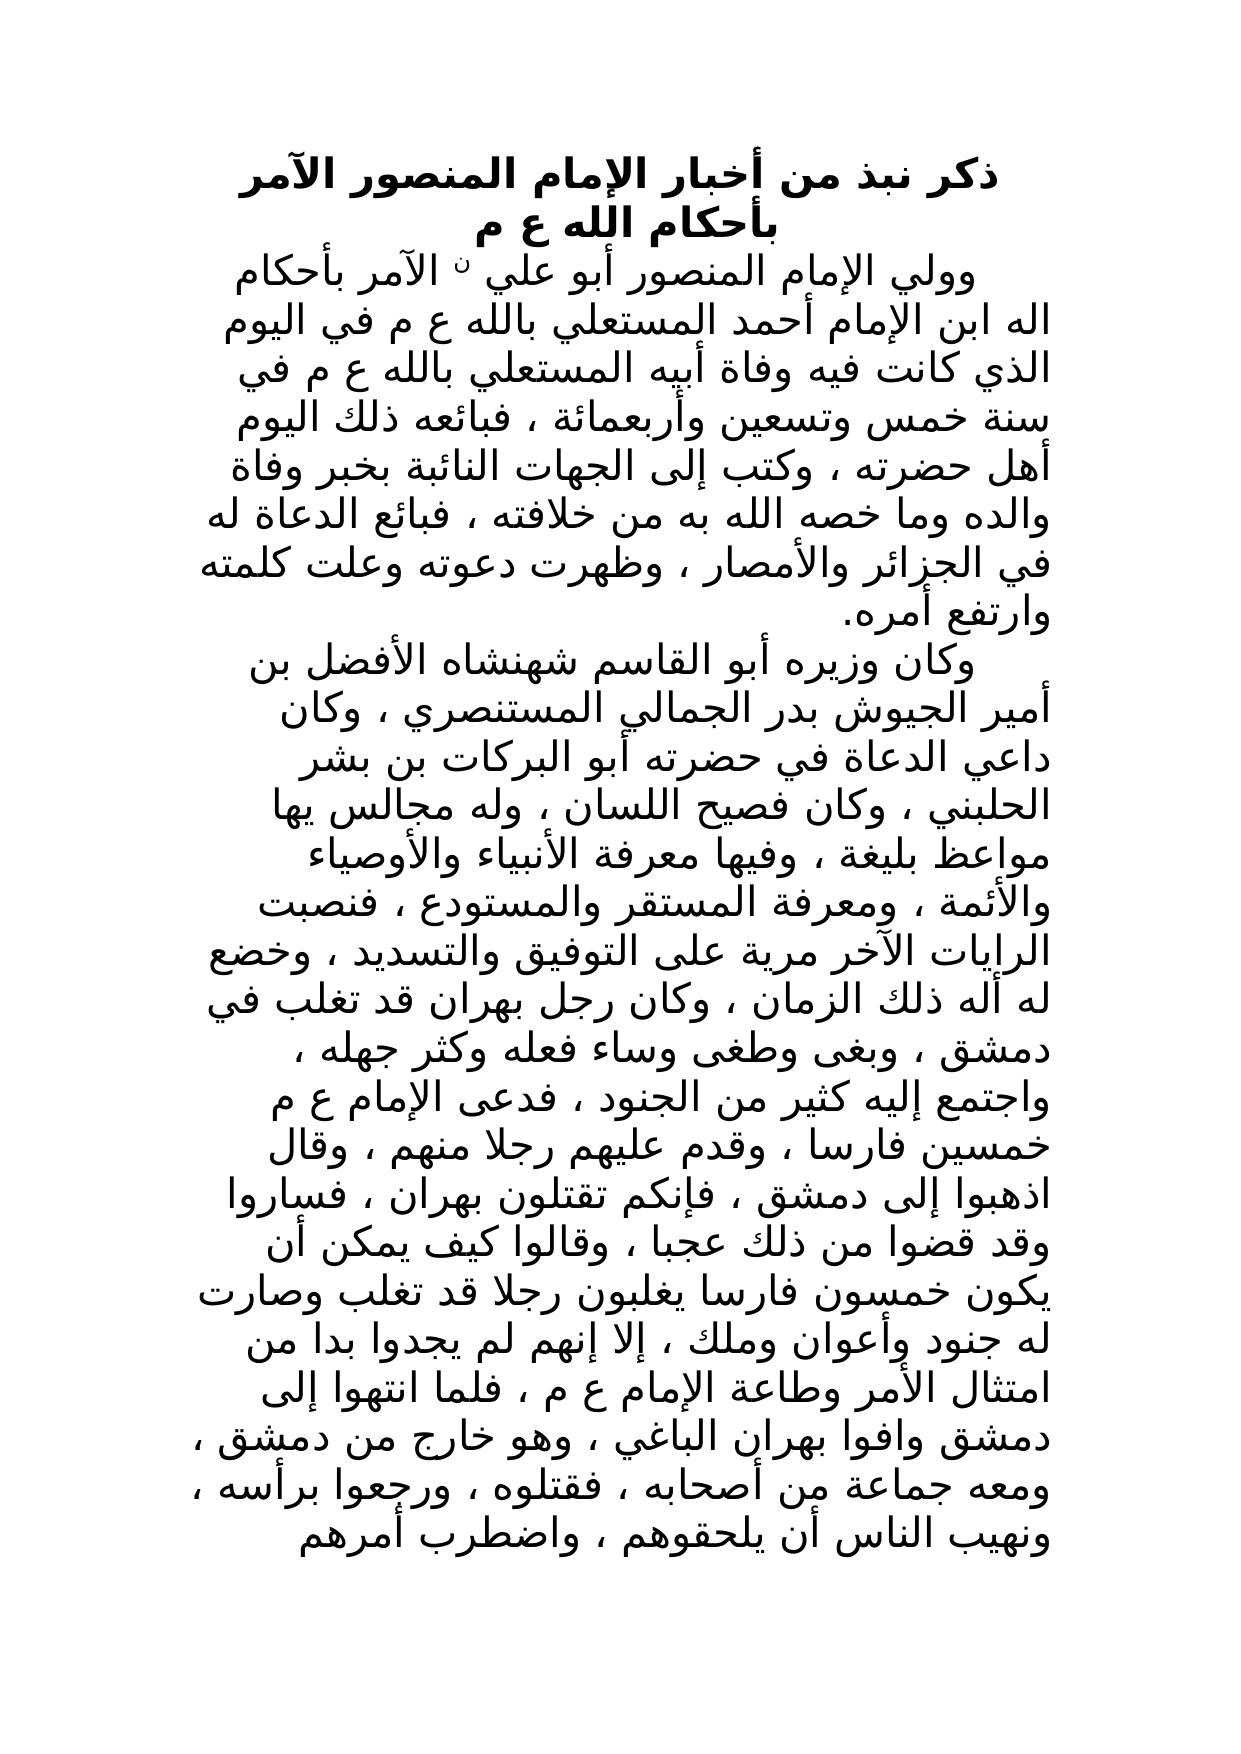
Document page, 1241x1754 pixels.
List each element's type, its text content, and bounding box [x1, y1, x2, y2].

subtitle ذكر نبذ من أخبار الإمام المنصور الآمر بأحكام الله ع م [187, 150, 1053, 247]
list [187, 635, 1053, 1558]
list وولي الإمام المنصور أبو علي ن الآمر بأحكام اله ابن الإمام أحمد المستعلي بالله ع م في اليوم الذي كانت فيه وفاة أبيه المستعلي بالله ع م في سنة خمس وتسعين وأربعمائة ، فبائعه ذلك اليوم أهل حضرته ، وكتب إلى الجهات النائبة بخبر وفاة والده وما خصه الله به من خلافته ، فبائع الدعاة له في الجزائر والأمصار ، وظهرت دعوته وعلت كلمته وارتفع أمره. [187, 247, 1053, 635]
